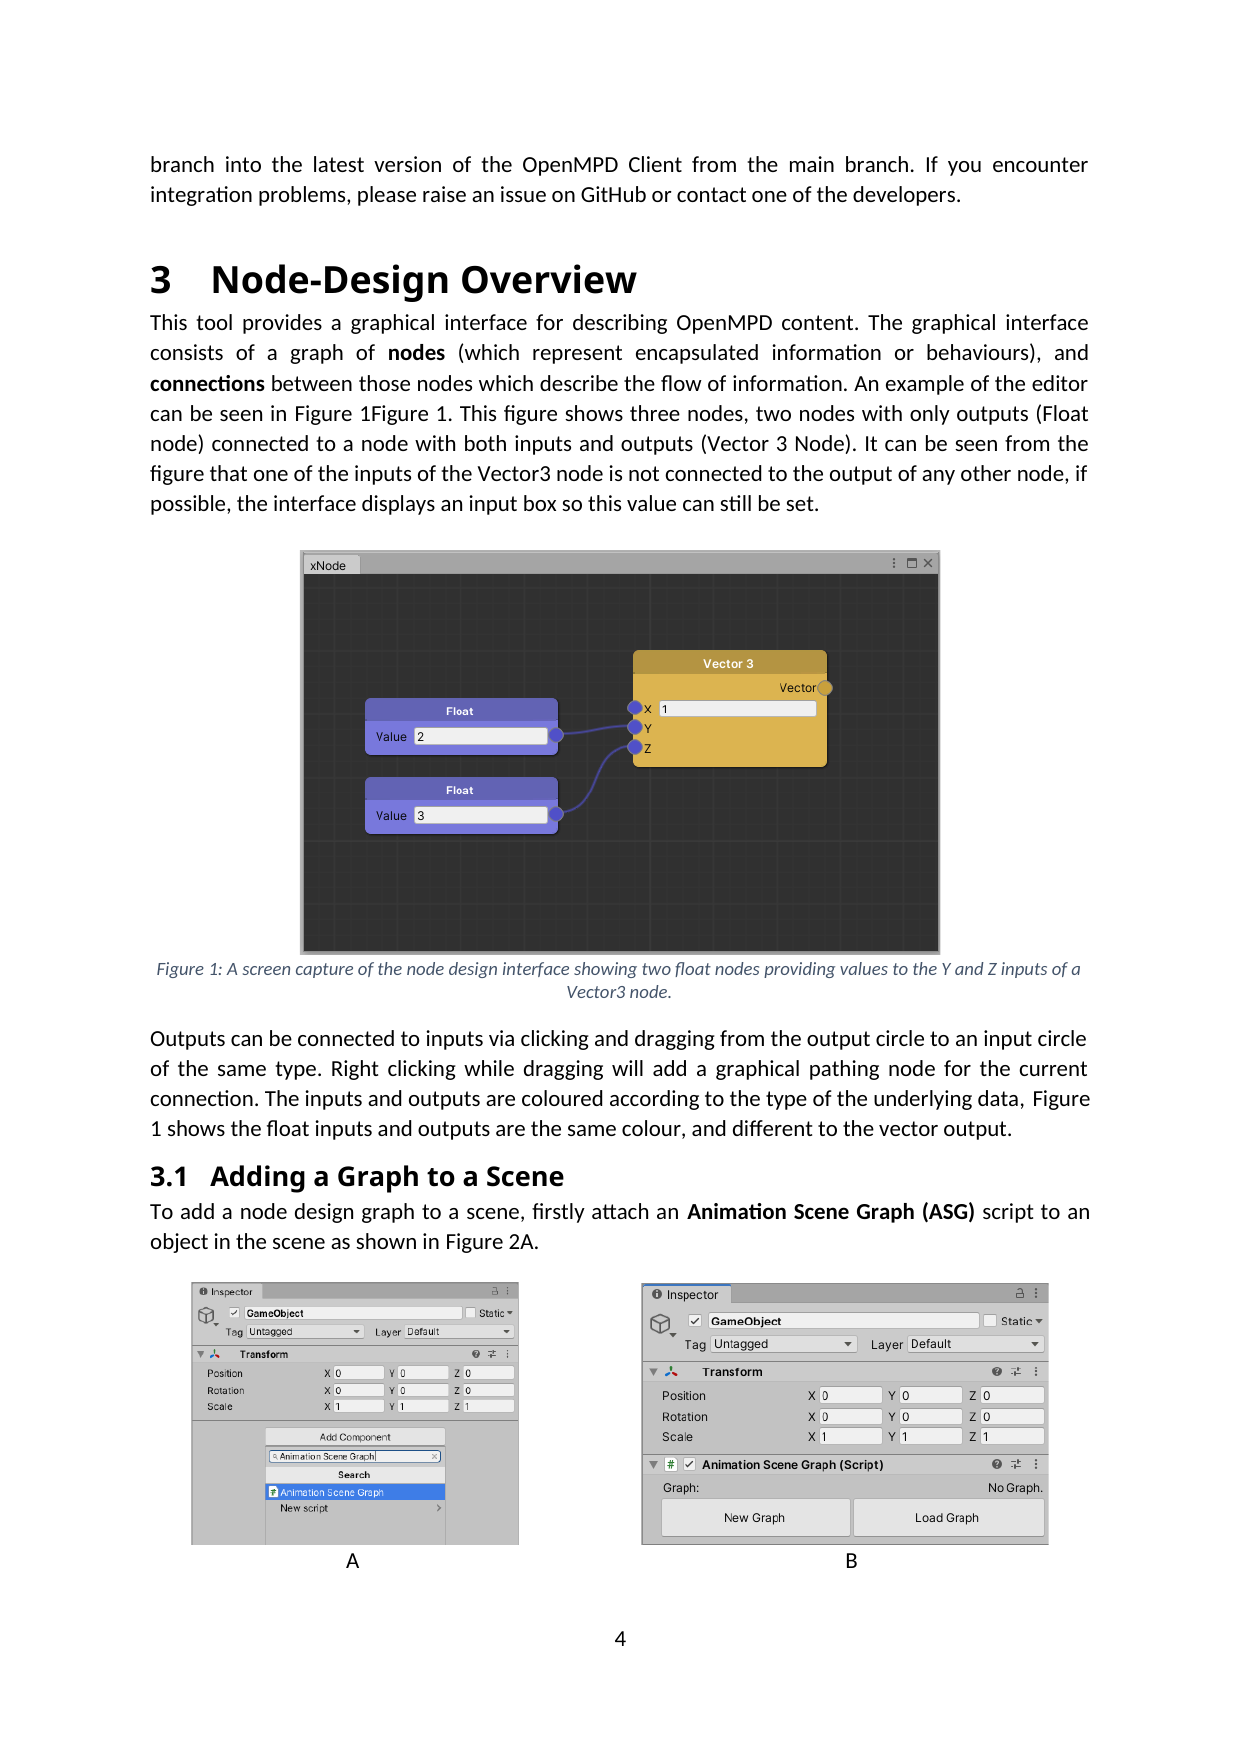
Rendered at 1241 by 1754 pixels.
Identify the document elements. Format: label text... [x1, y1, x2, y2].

text Outputs can be connected to inputs via clicking and dragging from the output circle to an input circle of the same type. Right clicking while dragging will add a graphical pathing node for the current connection. The inputs and outputs are coloured according to the type of the underlying data, Figure 1 shows the float inputs and outputs are the same colour, and different to the vector output. [150, 1024, 1090, 1142]
subtitle Adding a Graph to a Scene [150, 1157, 1090, 1194]
picture [191, 1282, 519, 1545]
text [150, 150, 1090, 208]
picture [299, 550, 941, 955]
subtitle Node-Design Overview [150, 253, 1090, 304]
text This tool provides a graphical interface for describing OpenMPD content. The graphical interface consists of a graph of nodes (which represent encapsulated information or behaviours), and connections between those nodes which describe the flow of information. An example of the editor can be seen in Figure 1. This figure shows three nodes, two nodes with only outputs (Float node) connected to a node with both inputs and outputs (Vector 3 Node). It can be seen from the figure that one of the inputs of the Vector3 node is not connected to the output of any other node, if possible, the interface displays an input box so this value can still be set. [150, 308, 1090, 517]
picture [641, 1283, 1049, 1545]
text To add a node design graph to a scene, firstly attach an Animation Scene Graph (ASG) script to an object in the scene as shown in Figure 2A. [150, 1197, 1090, 1255]
text A B [150, 1546, 1090, 1574]
